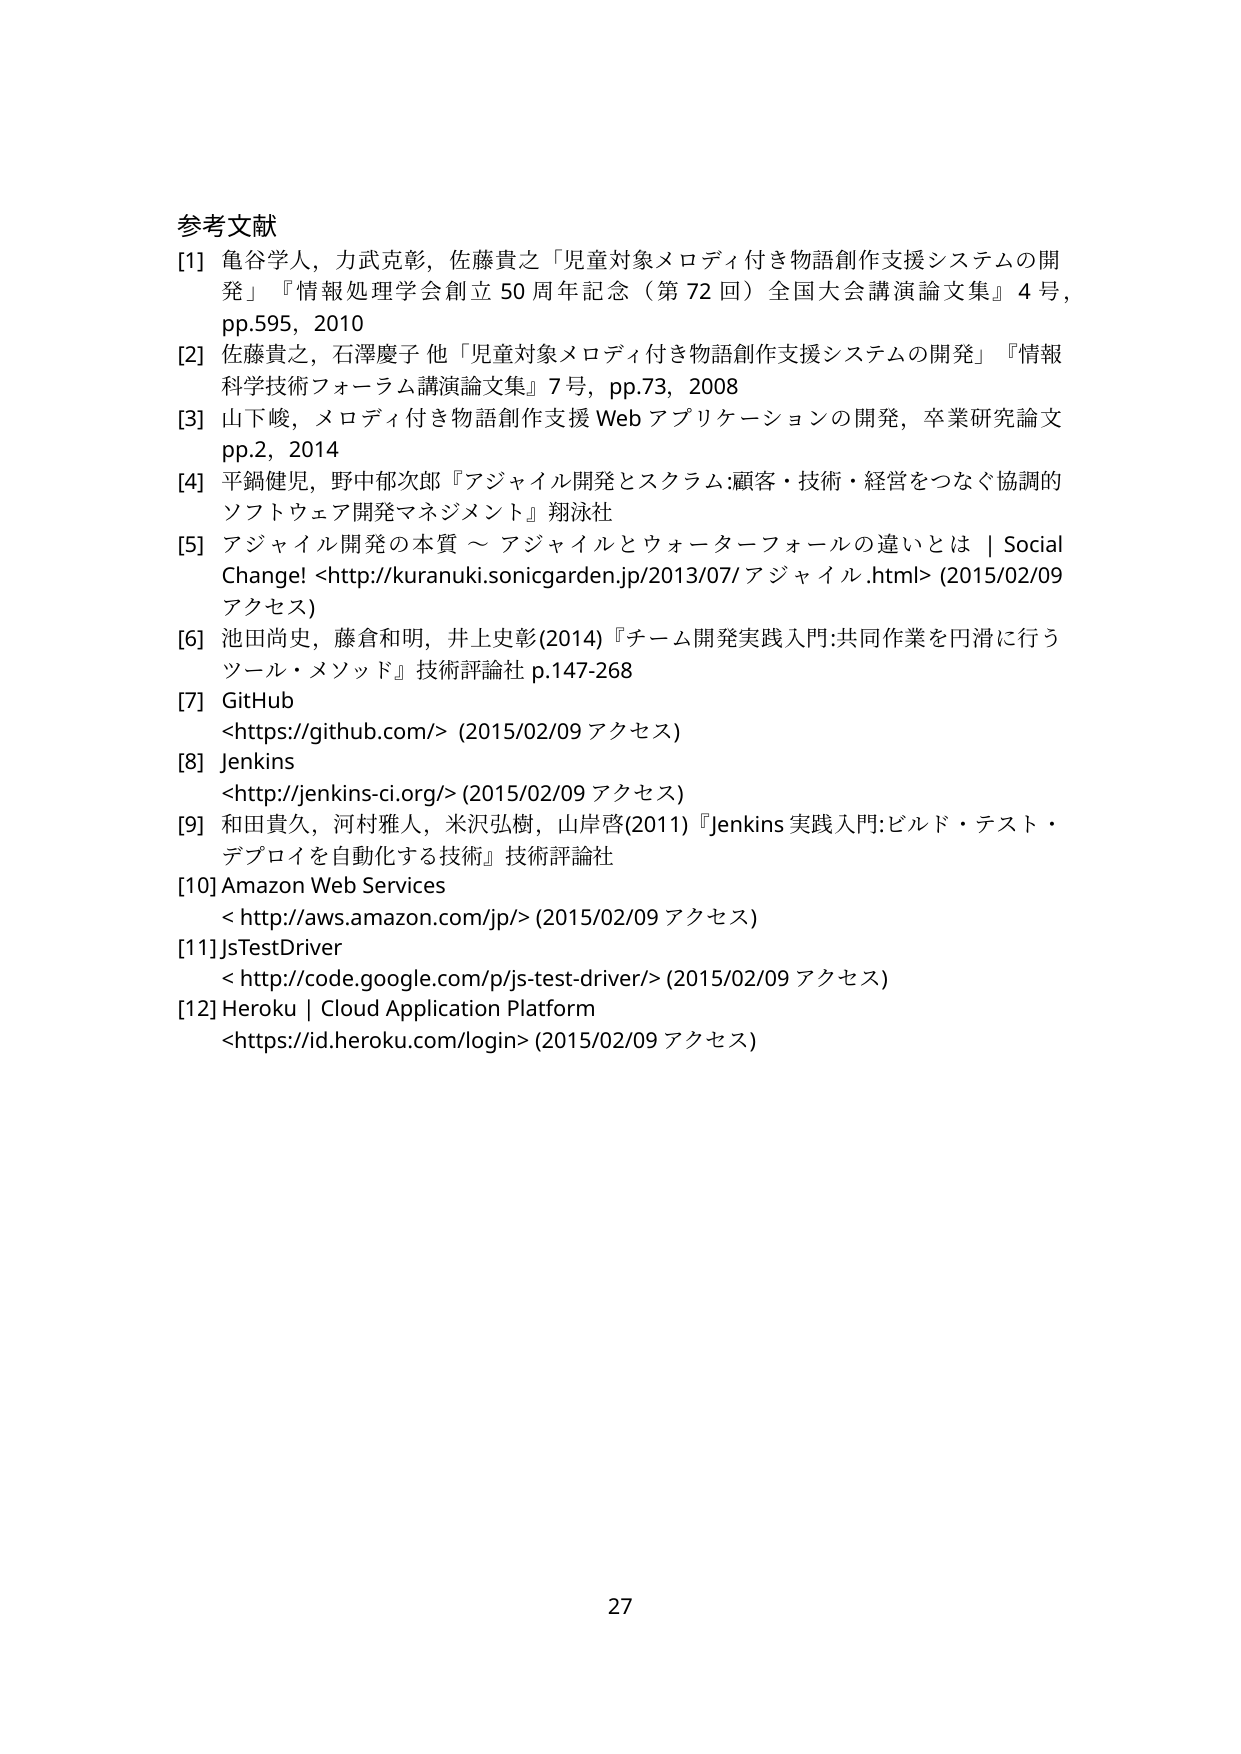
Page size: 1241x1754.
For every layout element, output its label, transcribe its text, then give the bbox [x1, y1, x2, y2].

list アジャイル開発の本質 〜 アジャイルとウォーターフォールの違いとは | Social Change! <http://kuranuki.sonicgarden.jp/2013/07/アジャイル.html> (2015/02/09アクセス) [177, 527, 1063, 622]
subtitle 参考文献 [177, 207, 1063, 243]
list 佐藤貴之，石澤慶子 他「児童対象メロディ付き物語創作支援システムの開発」『情報科学技術フォーラム講演論文集』7号，pp.73，2008 [177, 338, 1063, 401]
list <https://github.com/> (2015/02/09アクセス) [221, 714, 1063, 746]
list 山下峻，メロディ付き物語創作支援Webアプリケーションの開発，卒業研究論文，pp.2，2014 [177, 401, 1063, 464]
list Amazon Web Services [177, 871, 1063, 900]
list 和田貴久，河村雅人，米沢弘樹，山岸啓(2011)『Jenkins実践入門:ビルド・テスト・デプロイを自動化する技術』技術評論社 [177, 807, 1063, 871]
list GitHub [177, 685, 1063, 714]
list < http://aws.amazon.com/jp/> (2015/02/09アクセス) [221, 900, 1063, 932]
list <https://id.heroku.com/login> (2015/02/09アクセス) [221, 1023, 1063, 1054]
list 亀谷学人，力武克彰，佐藤貴之「児童対象メロディ付き物語創作支援システムの開発」『情報処理学会創立50周年記念（第72回）全国大会講演論文集』4号，pp.595，2010 [177, 243, 1063, 338]
list JsTestDriver [177, 932, 1063, 962]
list < http://code.google.com/p/js-test-driver/> (2015/02/09アクセス) [221, 962, 1063, 993]
list 平鍋健児，野中郁次郎『アジャイル開発とスクラム:顧客・技術・経営をつなぐ協調的ソフトウェア開発マネジメント』翔泳社 [177, 464, 1063, 527]
list <http://jenkins-ci.org/> (2015/02/09アクセス) [221, 776, 1063, 807]
list Jenkins [177, 746, 1063, 776]
list 池田尚史，藤倉和明，井上史彰(2014)『チーム開発実践入門:共同作業を円滑に行うツール・メソッド』技術評論社 p.147-268 [177, 622, 1063, 685]
list Heroku | Cloud Application Platform [177, 993, 1063, 1023]
